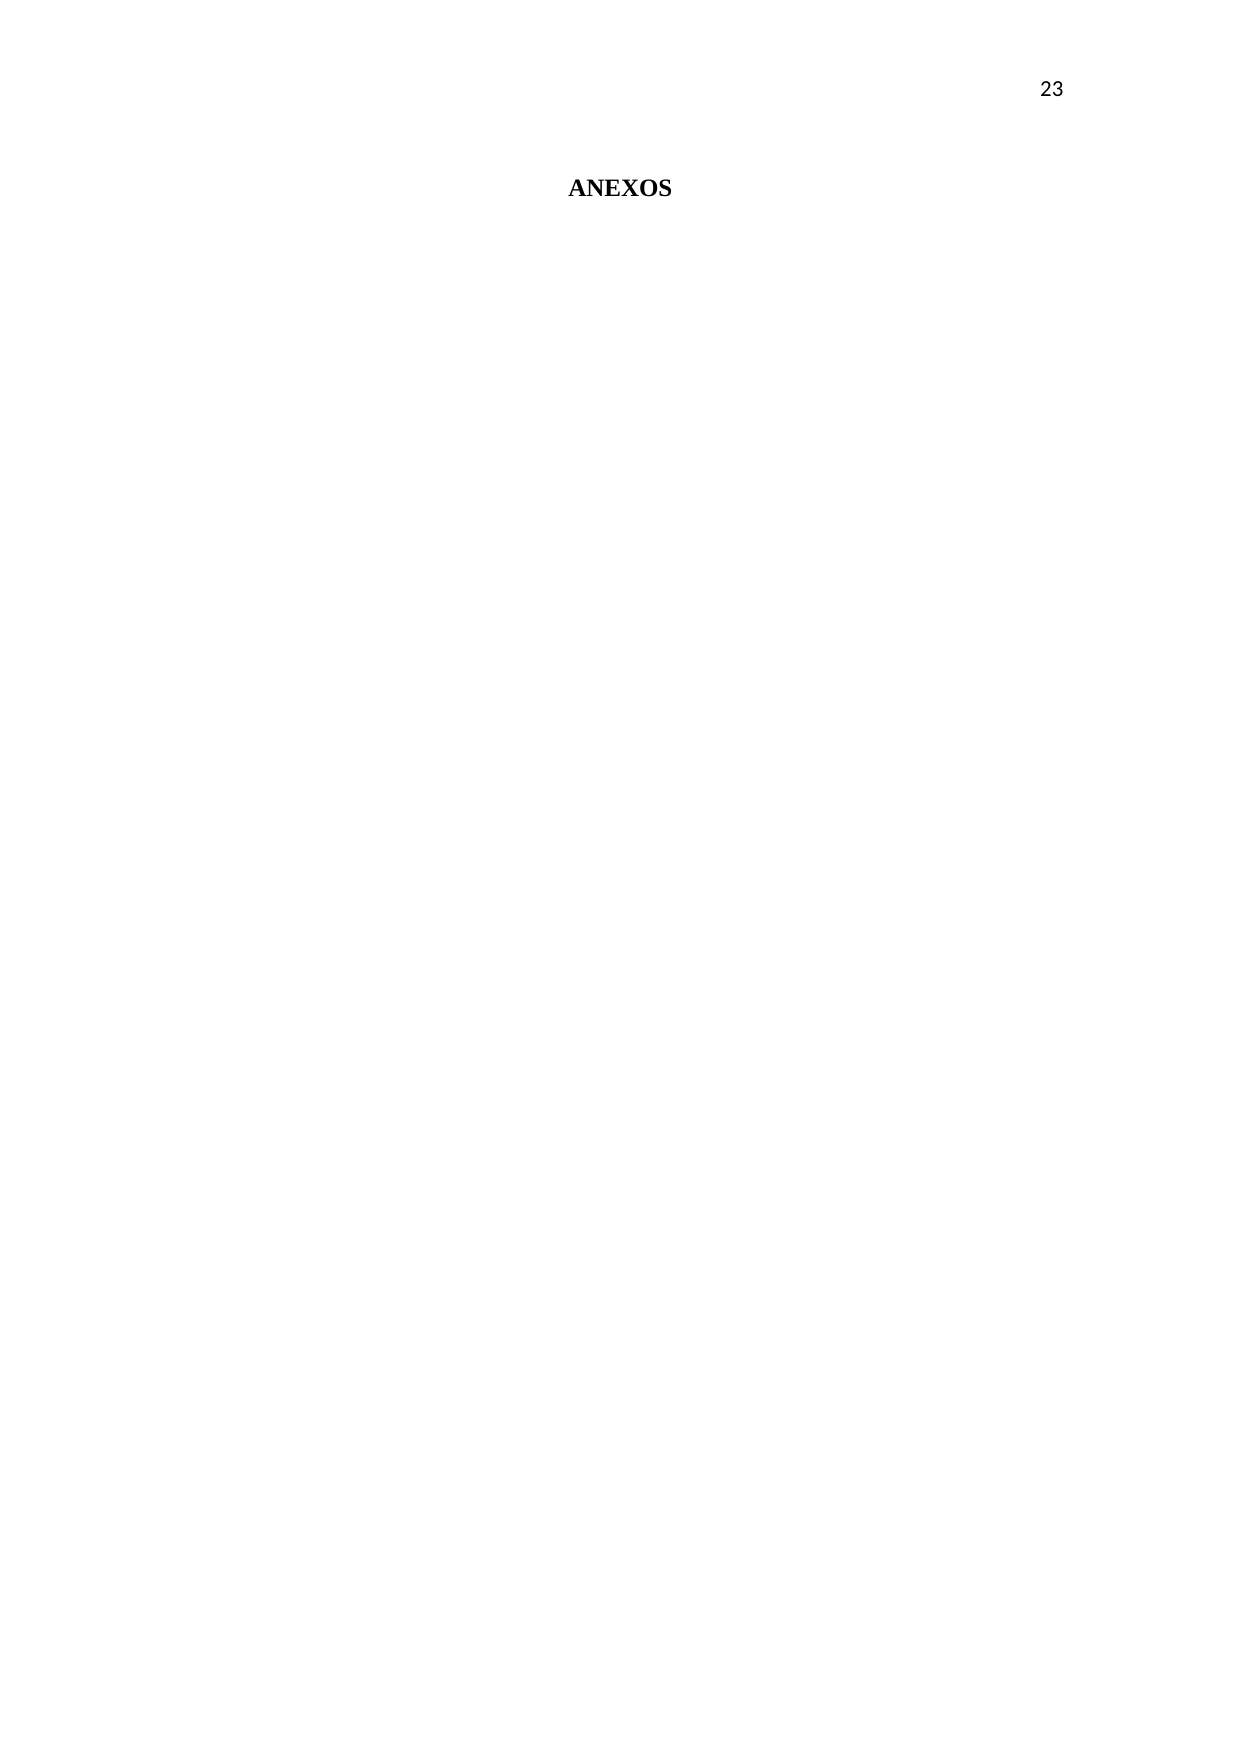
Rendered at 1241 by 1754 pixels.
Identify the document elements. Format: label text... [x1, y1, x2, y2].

subtitle ANEXOS [177, 173, 1063, 201]
